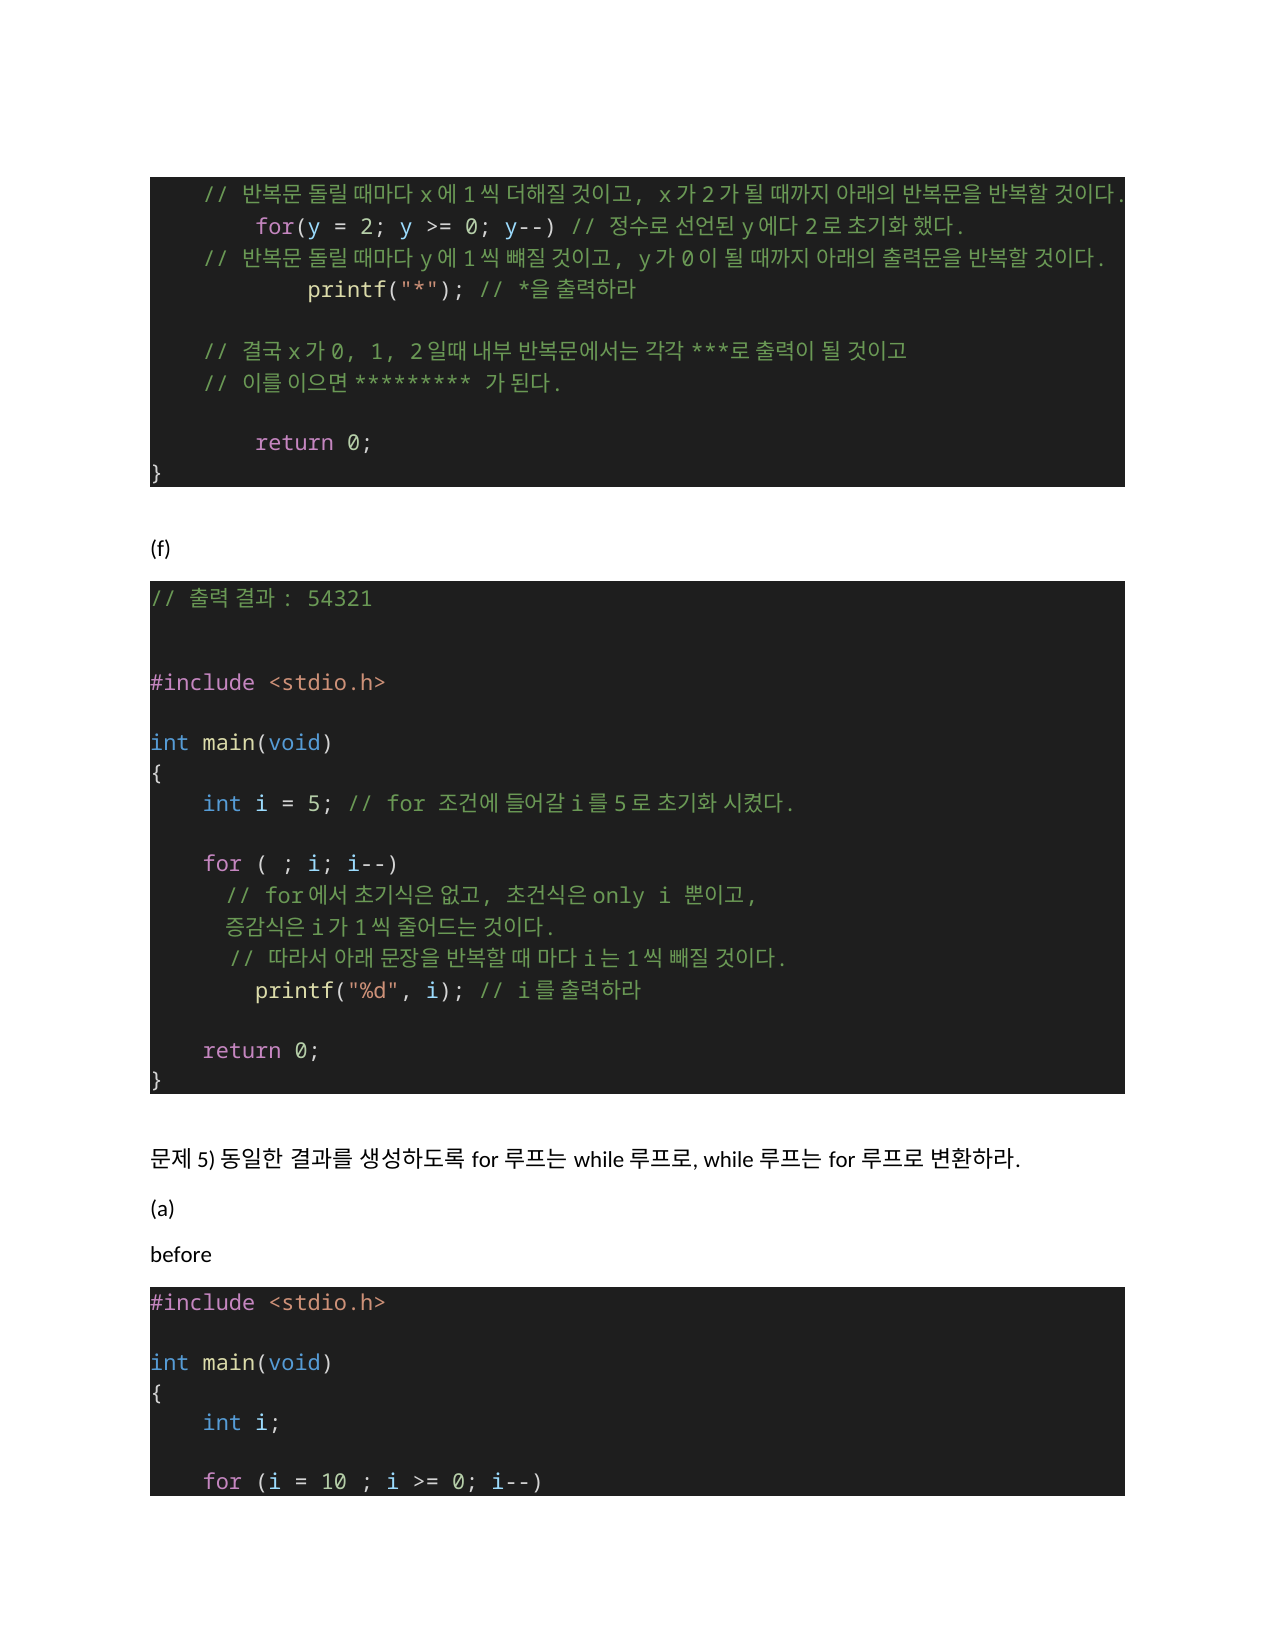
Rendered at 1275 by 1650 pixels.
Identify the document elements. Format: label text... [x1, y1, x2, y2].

text } [150, 1064, 1125, 1094]
text (a) [150, 1194, 1125, 1222]
text 문제5) 동일한 결과를 생성하도록 for 루프는 while 루프로, while 루프는 for 루프로 변환하라. [150, 1141, 1125, 1174]
text int i = 5; // for 조건에 들어갈 i를 5로 초기화 시켰다. [150, 786, 1125, 818]
text { [150, 1377, 1125, 1407]
text // 따라서 아래 문장을 반복할 때 마다 i는 1씩 빼질 것이다. [150, 941, 1125, 973]
text return 0; [150, 1035, 1125, 1064]
text for(y = 2; y >= 0; y--) // 정수로 선언된 y에다 2로 초기화 했다. [150, 209, 1125, 241]
text // 이를 이으면 ********* 가 된다. [150, 366, 1125, 398]
text #include <stdio.h> [150, 667, 1125, 697]
text } [150, 457, 1125, 487]
text 증감식은 i가 1씩 줄어드는 것이다. [150, 909, 1125, 941]
text // for에서 초기식은 없고, 초건식은 only i 뿐이고, [150, 878, 1125, 909]
text int main(void) [150, 727, 1125, 757]
text { [150, 757, 1125, 786]
text // 결국 x가 0, 1, 2일때 내부 반복문에서는 각각 ***로 출력이 될 것이고 [150, 334, 1125, 366]
text printf("%d", i); // i를 출력하라 [150, 973, 1125, 1005]
text printf("*"); // *을 출력하라 [150, 272, 1125, 304]
text #include <stdio.h> [150, 1287, 1125, 1317]
text // 반복문 돌릴 때마다 x에 1씩 더해질 것이고, x가 2가 될 때까지 아래의 반복문을 반복할 것이다. [150, 177, 1125, 209]
text return 0; [150, 427, 1125, 457]
text // 출력 결과 : 54321 [150, 581, 1125, 612]
text int i; [150, 1407, 1125, 1436]
text before [150, 1241, 1125, 1268]
text (f) [150, 534, 1125, 562]
text for ( ; i; i--) [150, 848, 1125, 878]
text int main(void) [150, 1347, 1125, 1377]
text // 반복문 돌릴 때마다 y에 1씩 뺴질 것이고, y가 0이 될 때까지 아래의 출력문을 반복할 것이다. [150, 241, 1125, 272]
text for (i = 10 ; i >= 0; i--) [150, 1466, 1125, 1496]
